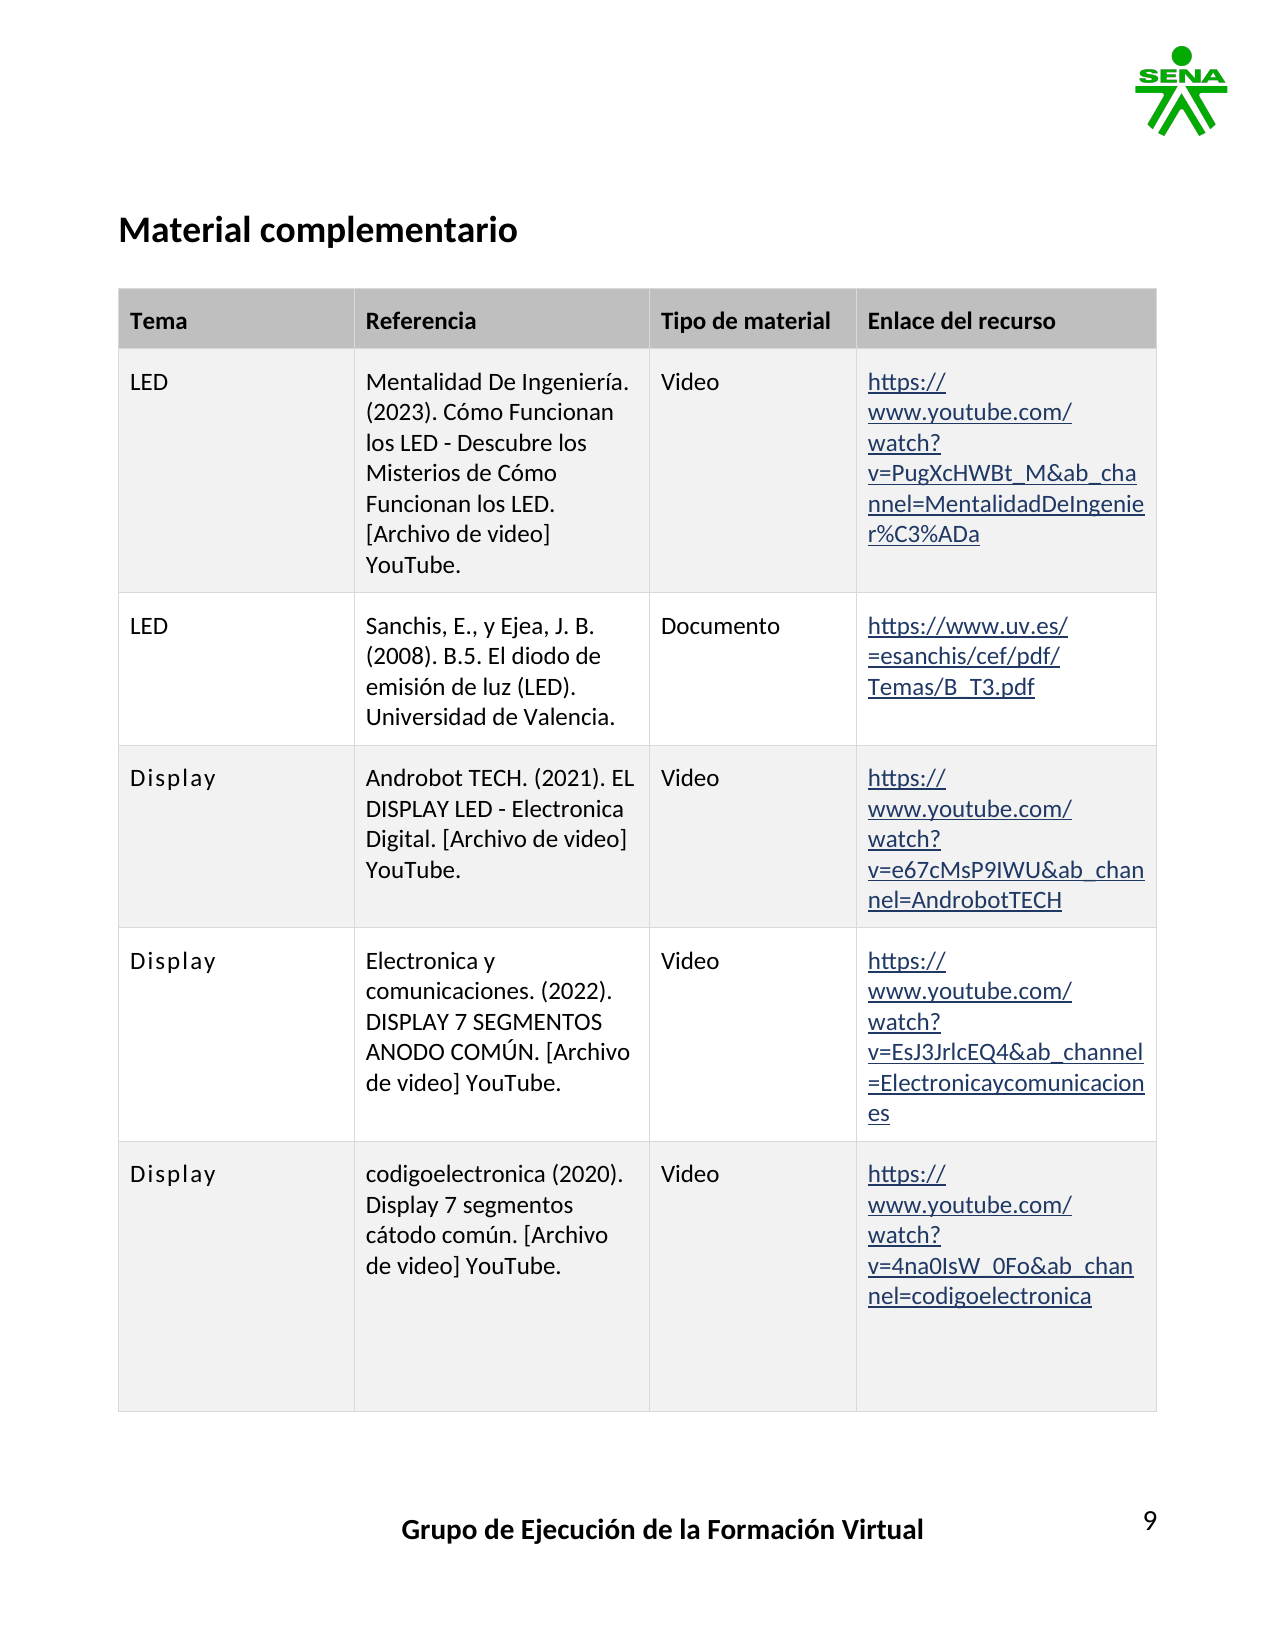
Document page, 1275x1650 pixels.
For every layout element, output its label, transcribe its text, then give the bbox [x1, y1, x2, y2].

table_cell https://www.uv.es/=esanchis/cef/pdf/Temas/B_T3.pdf [857, 593, 1156, 744]
table_header Tipo de material [650, 289, 856, 348]
table_cell Sanchis, E., y Ejea, J. B. (2008). B.5. El diodo de emisión de luz (LED). Universidad de Valencia. [355, 593, 649, 744]
table_cell Display [119, 928, 354, 1141]
picture [1135, 46, 1228, 136]
table_cell https://www.youtube.com/watch?v=4na0IsW_0Fo&ab_channel=codigoelectronica [857, 1142, 1156, 1411]
table_header Enlace del recurso [857, 289, 1156, 348]
table_cell Video [650, 1142, 856, 1411]
table_cell Display [119, 1142, 354, 1411]
table_cell LED [119, 593, 354, 744]
table_cell Androbot TECH. (2021). EL DISPLAY LED - Electronica Digital. [Archivo de video] YouTube. [355, 746, 649, 927]
table_cell LED [119, 349, 354, 592]
table_header Referencia [355, 289, 649, 348]
table_cell Display [119, 746, 354, 927]
table_cell Electronica y comunicaciones. (2022). DISPLAY 7 SEGMENTOS ANODO COMÚN. [Archivo de video] YouTube. [355, 928, 649, 1141]
table_cell https://www.youtube.com/watch?v=PugXcHWBt_M&ab_channel=MentalidadDeIngenier%C3%ADa [857, 349, 1156, 592]
table_cell Video [650, 928, 856, 1141]
table_cell codigoelectronica (2020). Display 7 segmentos cátodo común. [Archivo de video] YouTube. [355, 1142, 649, 1411]
table_cell Video [650, 746, 856, 927]
table_cell Mentalidad De Ingeniería. (2023). Cómo Funcionan los LED - Descubre los Misterios de Cómo Funcionan los LED. [Archivo de video] YouTube. [355, 349, 649, 592]
table_cell Video [650, 349, 856, 592]
text Material complementario [118, 206, 1157, 252]
table_cell https://www.youtube.com/watch?v=EsJ3JrlcEQ4&ab_channel=Electronicaycomunicaciones [857, 928, 1156, 1141]
table_cell https://www.youtube.com/watch?v=e67cMsP9IWU&ab_channel=AndrobotTECH [857, 746, 1156, 927]
table_header Tema [119, 289, 354, 348]
table_cell Documento [650, 593, 856, 744]
